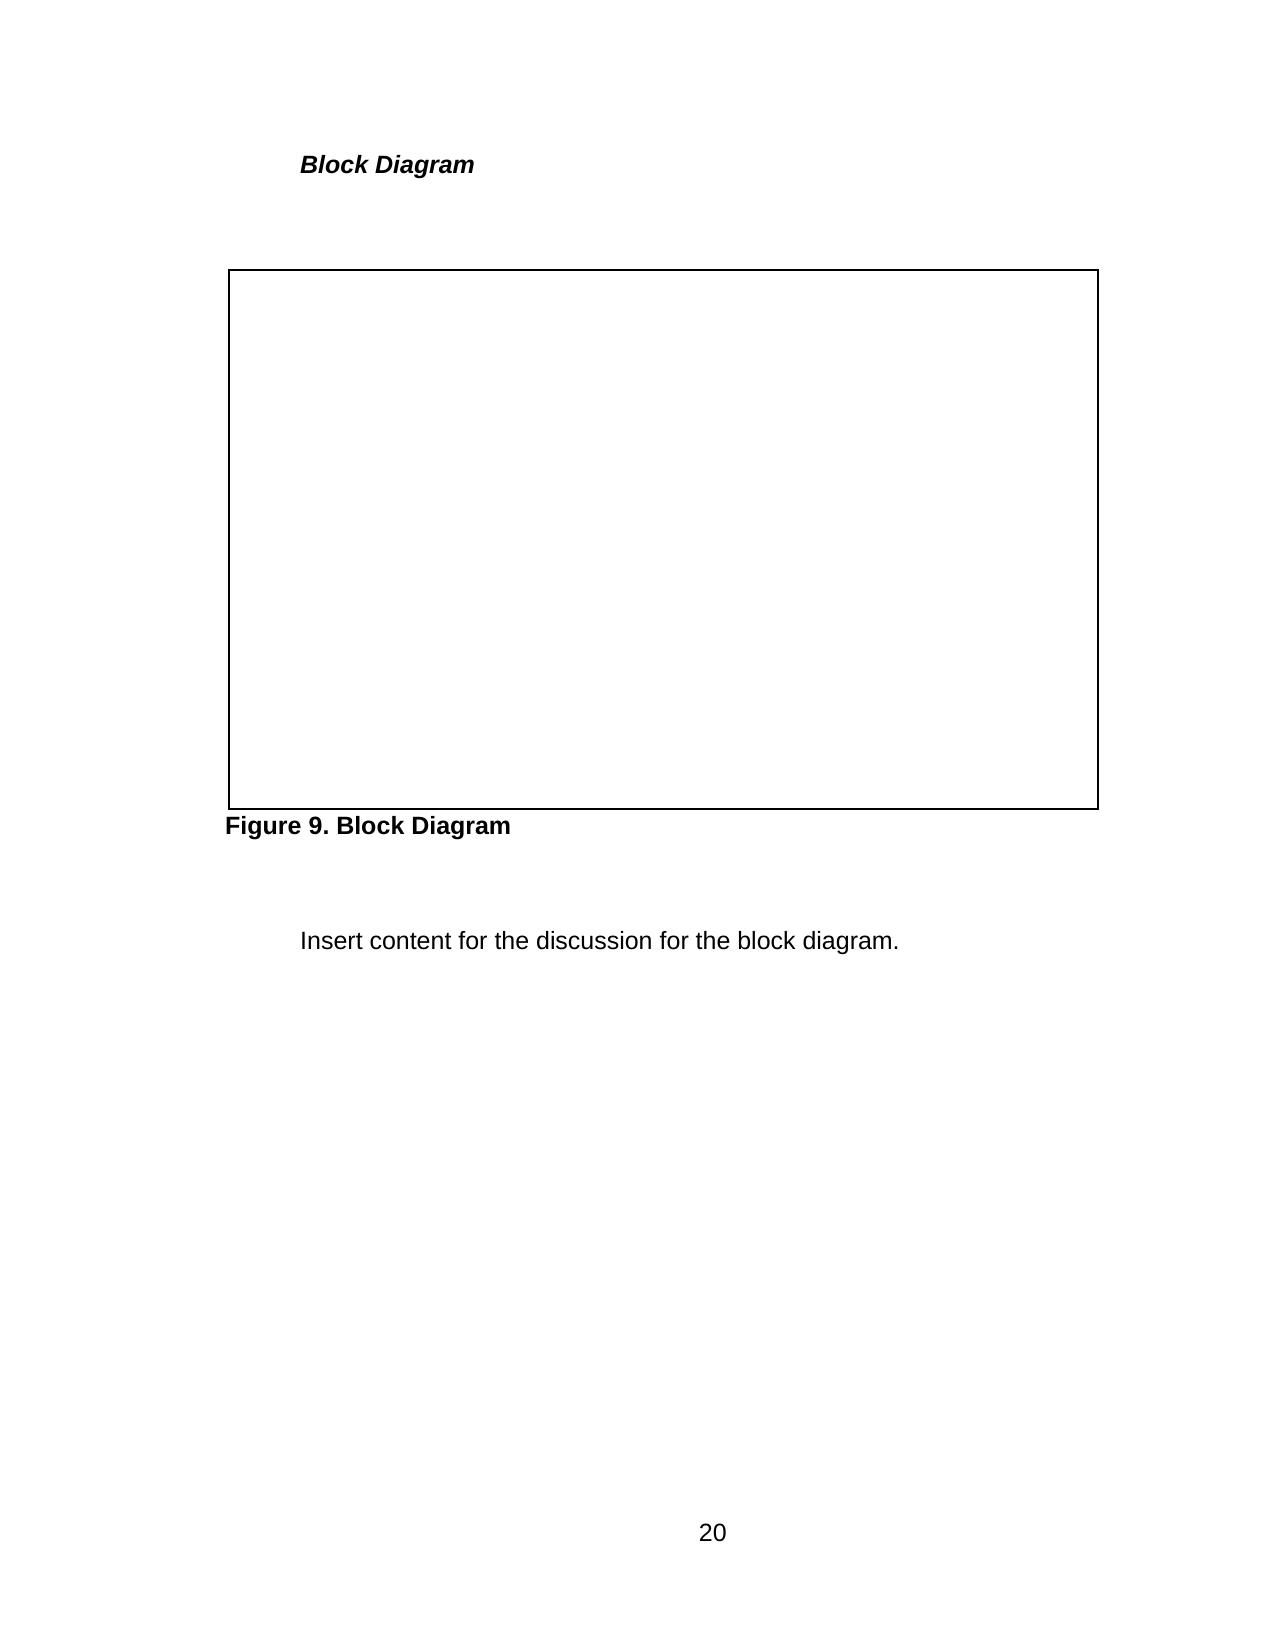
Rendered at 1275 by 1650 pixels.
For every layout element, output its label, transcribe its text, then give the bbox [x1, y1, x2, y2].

text Insert content for the discussion for the block diagram. [225, 926, 1125, 955]
subtitle Block Diagram [225, 150, 1125, 179]
text Figure 9. Block Diagram [225, 265, 1125, 840]
